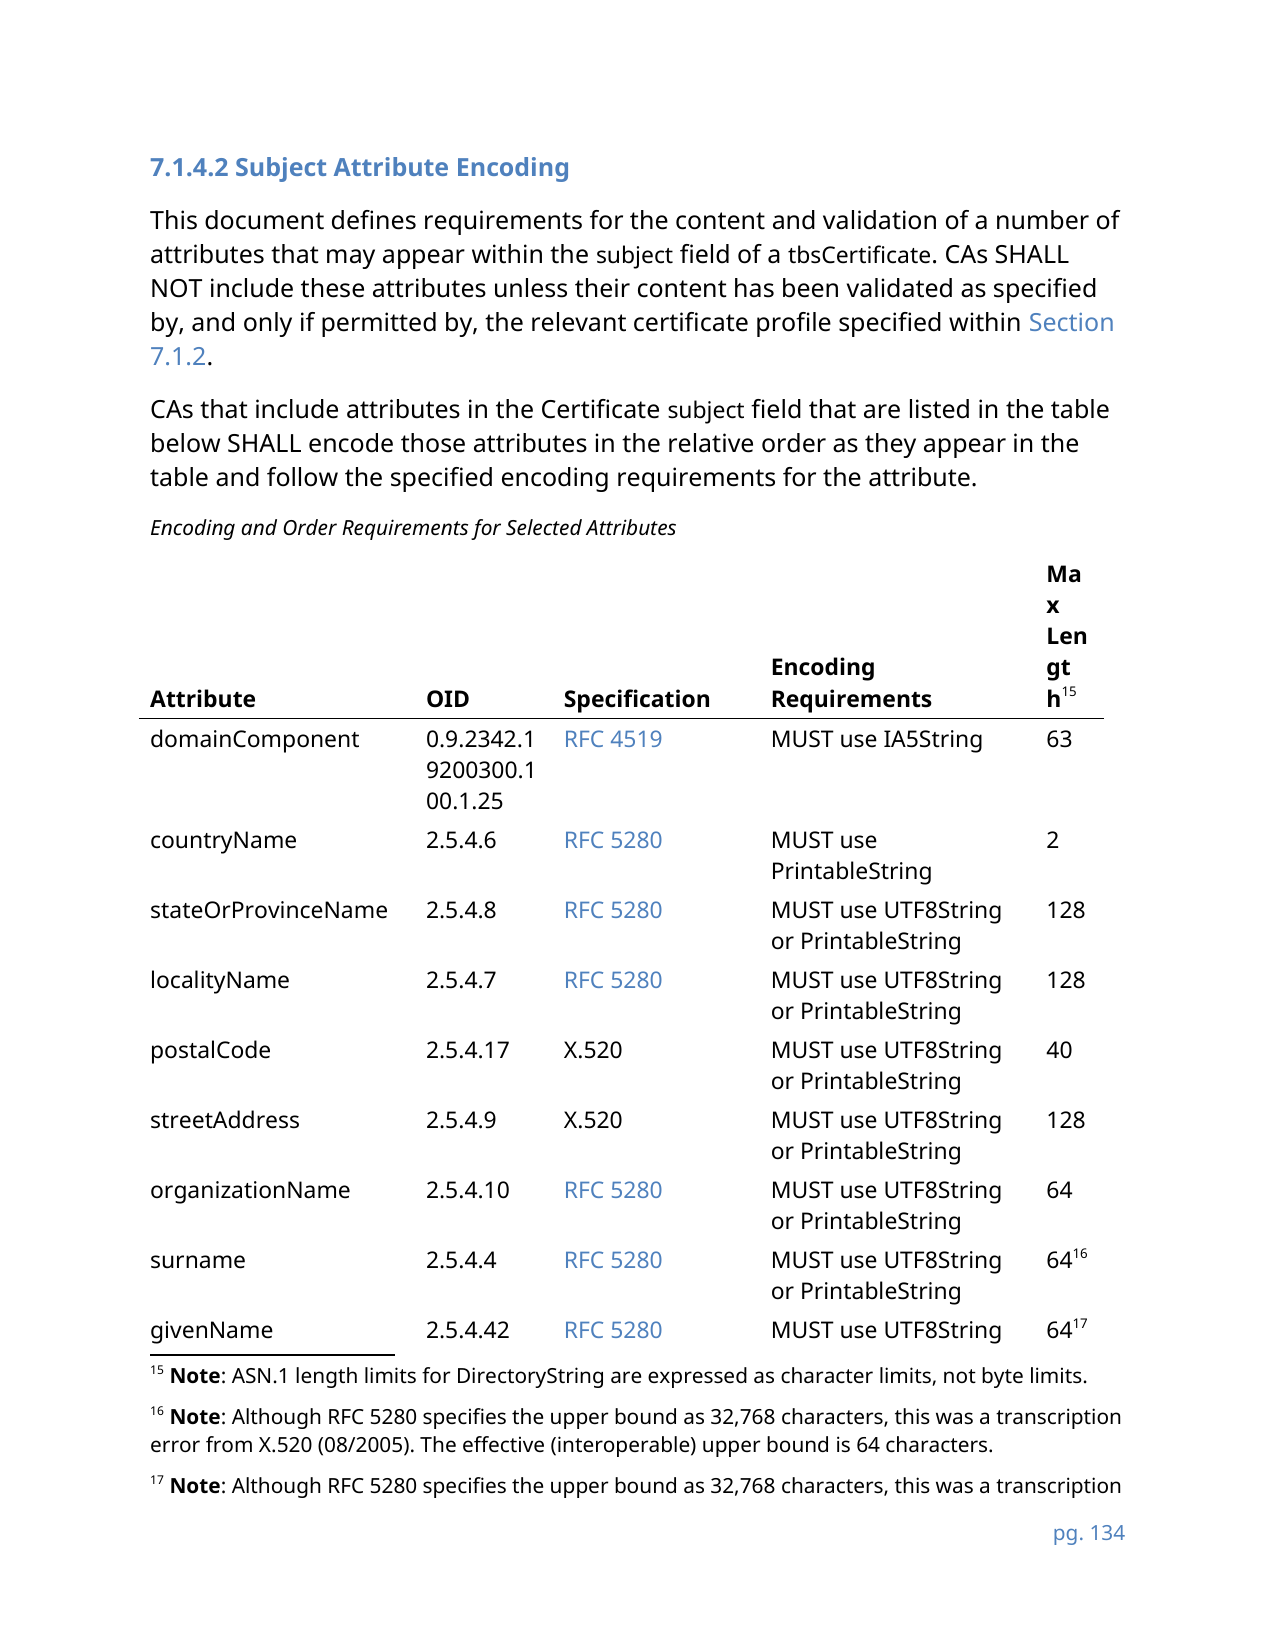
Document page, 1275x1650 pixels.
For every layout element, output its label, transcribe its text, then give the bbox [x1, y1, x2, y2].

subtitle 7.1.4.2 Subject Attribute Encoding [150, 150, 1125, 184]
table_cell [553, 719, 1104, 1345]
text This document defines requirements for the content and validation of a number of attributes that may appear within the subject field of a tbsCertificate. CAs SHALL NOT include these attributes unless their content has been validated as specified by, and only if permitted by, the relevant certificate profile specified within Section 7.1.2. [150, 203, 1125, 373]
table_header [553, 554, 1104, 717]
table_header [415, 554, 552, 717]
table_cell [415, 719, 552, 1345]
text CAs that include attributes in the Certificate subject field that are listed in the table below SHALL encode those attributes in the relative order as they appear in the table and follow the specified encoding requirements for the attribute. [150, 392, 1125, 494]
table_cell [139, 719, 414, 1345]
text Encoding and Order Requirements for Selected Attributes [150, 513, 1125, 541]
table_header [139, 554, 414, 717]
